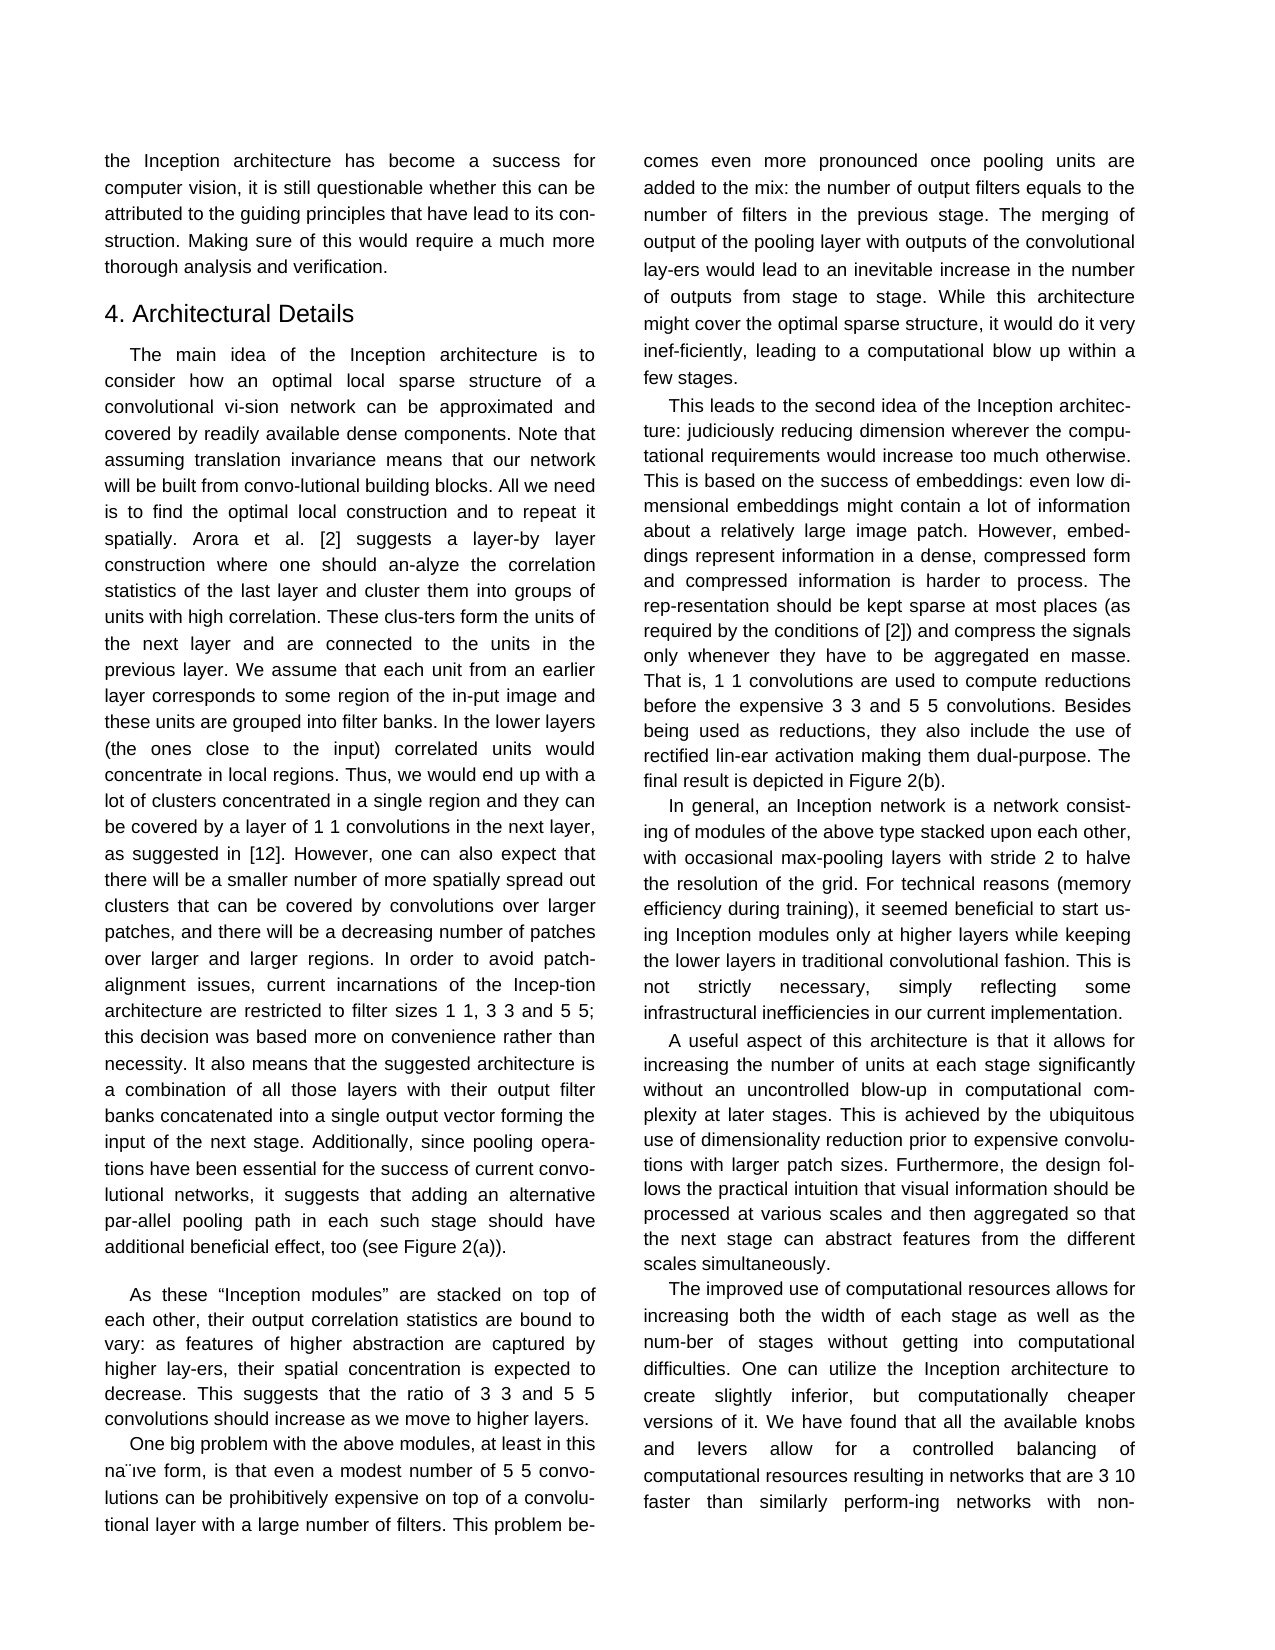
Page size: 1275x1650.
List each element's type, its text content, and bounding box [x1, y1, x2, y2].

text In general, an Inception network is a network consist-ing of modules of the above type stacked upon each other, with occasional max-pooling layers with stride 2 to halve the resolution of the grid. For technical reasons (memory efficiency during training), it seemed beneficial to start us-ing Inception modules only at higher layers while keeping the lower layers in traditional convolutional fashion. This is not strictly necessary, simply reflecting some infrastructural inefficiencies in our current implementation. [643, 795, 1131, 1023]
text A useful aspect of this architecture is that it allows for increasing the number of units at each stage significantly without an uncontrolled blow-up in computational com-plexity at later stages. This is achieved by the ubiquitous use of dimensionality reduction prior to expensive convolu-tions with larger patch sizes. Furthermore, the design fol-lows the practical intuition that visual information should be processed at various scales and then aggregated so that the next stage can abstract features from the different scales simultaneously. [643, 1029, 1135, 1274]
text One big problem with the above modules, at least in this na¨ıve form, is that even a modest number of 5 5 convo-lutions can be prohibitively expensive on top of a convolu-tional layer with a large number of filters. This problem be-comes even more pronounced once pooling units are added to the mix: the number of output filters equals to the number of filters in the previous stage. The merging of output of the pooling layer with outputs of the convolutional lay-ers would lead to an inevitable increase in the number of outputs from stage to stage. While this architecture might cover the optimal sparse structure, it would do it very inef-ficiently, leading to a computational blow up within a few stages. [104, 1433, 596, 1535]
text One big problem with the above modules, at least in this na¨ıve form, is that even a modest number of 5 5 convo-lutions can be prohibitively expensive on top of a convolu-tional layer with a large number of filters. This problem be-comes even more pronounced once pooling units are added to the mix: the number of output filters equals to the number of filters in the previous stage. The merging of output of the pooling layer with outputs of the convolutional lay-ers would lead to an inevitable increase in the number of outputs from stage to stage. While this architecture might cover the optimal sparse structure, it would do it very inef-ficiently, leading to a computational blow up within a few stages. [643, 150, 1135, 388]
text This leads to the second idea of the Inception architec-ture: judiciously reducing dimension wherever the compu-tational requirements would increase too much otherwise. This is based on the success of embeddings: even low di-mensional embeddings might contain a lot of information about a relatively large image patch. However, embed-dings represent information in a dense, compressed form and compressed information is harder to process. The rep-resentation should be kept sparse at most places (as required by the conditions of [2]) and compress the signals only whenever they have to be aggregated en masse. That is, 1 1 convolutions are used to compute reductions before the expensive 3 3 and 5 5 convolutions. Besides being used as reductions, they also include the use of rectified lin-ear activation making them dual-purpose. The final result is depicted in Figure 2(b). [643, 394, 1131, 791]
text The main idea of the Inception architecture is to consider how an optimal local sparse structure of a convolutional vi-sion network can be approximated and covered by readily available dense components. Note that assuming translation invariance means that our network will be built from convo-lutional building blocks. All we need is to find the optimal local construction and to repeat it spatially. Arora et al. [2] suggests a layer-by layer construction where one should an-alyze the correlation statistics of the last layer and cluster them into groups of units with high correlation. These clus-ters form the units of the next layer and are connected to the units in the previous layer. We assume that each unit from an earlier layer corresponds to some region of the in-put image and these units are grouped into filter banks. In the lower layers (the ones close to the input) correlated units would concentrate in local regions. Thus, we would end up with a lot of clusters concentrated in a single region and they can be covered by a layer of 1 1 convolutions in the next layer, as suggested in [12]. However, one can also expect that there will be a smaller number of more spatially spread out clusters that can be covered by convolutions over larger patches, and there will be a decreasing number of patches over larger and larger regions. In order to avoid patch-alignment issues, current incarnations of the Incep-tion architecture are restricted to filter sizes 1 1, 3 3 and 5 5; this decision was based more on convenience rather than necessity. It also means that the suggested architecture is a combination of all those layers with their output filter banks concatenated into a single output vector forming the input of the next stage. Additionally, since pooling opera-tions have been essential for the success of current convo-lutional networks, it suggests that adding an alternative par-allel pooling path in each such stage should have additional beneficial effect, too (see Figure 2(a)). [104, 344, 596, 1258]
text 4. Architectural Details [104, 299, 596, 328]
text As these “Inception modules” are stacked on top of each other, their output correlation statistics are bound to vary: as features of higher abstraction are captured by higher lay-ers, their spatial concentration is expected to decrease. This suggests that the ratio of 3 3 and 5 5 convolutions should increase as we move to higher layers. [104, 1283, 596, 1429]
